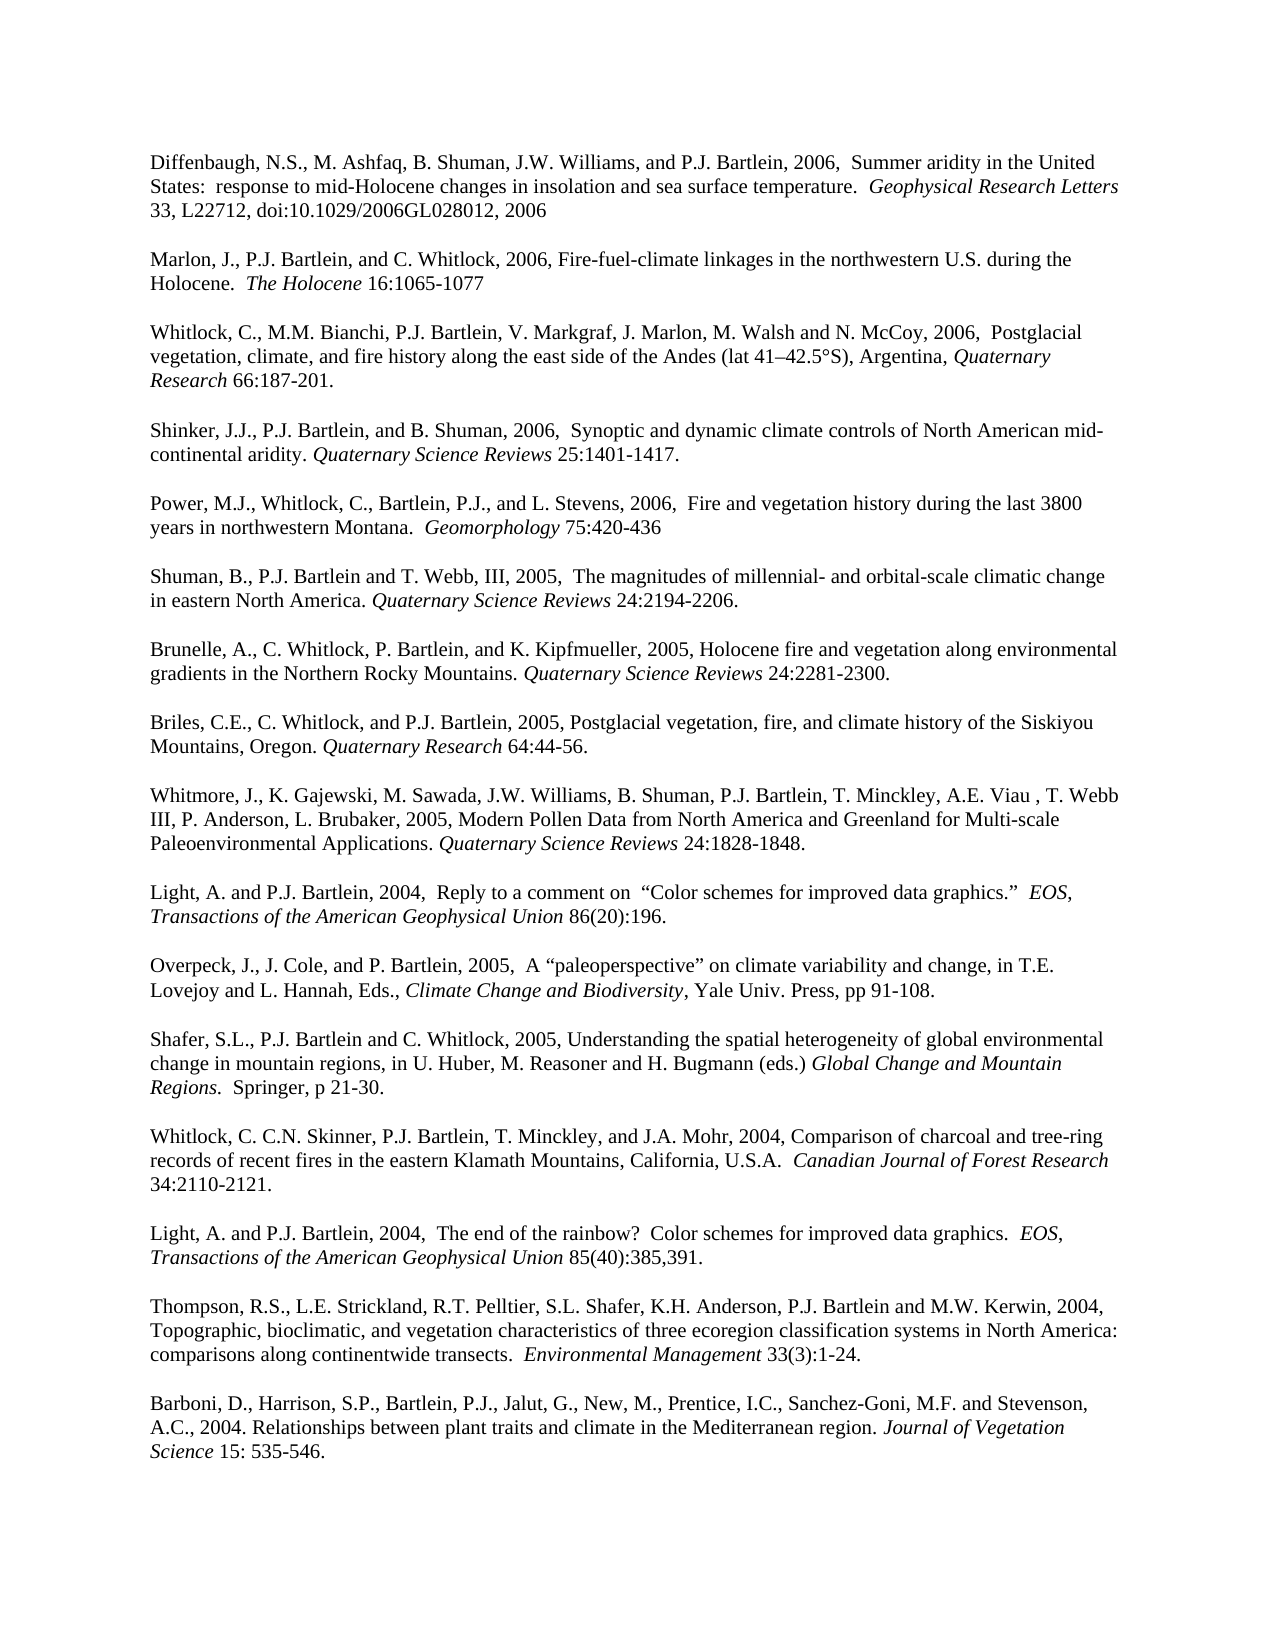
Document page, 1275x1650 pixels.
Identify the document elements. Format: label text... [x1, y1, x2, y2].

text Power, M.J., Whitlock, C., Bartlein, P.J., and L. Stevens, 2006, Fire and vegetation history during the last 3800 years in northwestern Montana. Geomorphology 75:420-436 [150, 491, 1125, 539]
text Barboni, D., Harrison, S.P., Bartlein, P.J., Jalut, G., New, M., Prentice, I.C., Sanchez-Goni, M.F. and Stevenson, A.C., 2004. Relationships between plant traits and climate in the Mediterranean region. Journal of Vegetation Science 15: 535-546. [150, 1391, 1125, 1463]
text Briles, C.E., C. Whitlock, and P.J. Bartlein, 2005, Postglacial vegetation, fire, and climate history of the Siskiyou Mountains, Oregon. Quaternary Research 64:44-56. [150, 710, 1125, 758]
text Overpeck, J., J. Cole, and P. Bartlein, 2005, A “paleoperspective” on climate variability and change, in T.E. Lovejoy and L. Hannah, Eds., Climate Change and Biodiversity, Yale Univ. Press, pp 91-108. [150, 953, 1125, 1002]
text Shuman, B., P.J. Bartlein and T. Webb, III, 2005, The magnitudes of millennial- and orbital-scale climatic change in eastern North America. Quaternary Science Reviews 24:2194-2206. [150, 564, 1125, 612]
text Whitlock, C., M.M. Bianchi, P.J. Bartlein, V. Markgraf, J. Marlon, M. Walsh and N. McCoy, 2006, Postglacial vegetation, climate, and fire history along the east side of the Andes (lat 41–42.5°S), Argentina, Quaternary Research 66:187-201. [150, 320, 1125, 392]
text Diffenbaugh, N.S., M. Ashfaq, B. Shuman, J.W. Williams, and P.J. Bartlein, 2006, Summer aridity in the United States: response to mid-Holocene changes in insolation and sea surface temperature. Geophysical Research Letters 33, L22712, doi:10.1029/2006GL028012, 2006 [150, 150, 1125, 222]
text Light, A. and P.J. Bartlein, 2004, Reply to a comment on “Color schemes for improved data graphics.” EOS, Transactions of the American Geophysical Union 86(20):196. [150, 880, 1125, 928]
text Whitlock, C. C.N. Skinner, P.J. Bartlein, T. Minckley, and J.A. Mohr, 2004, Comparison of charcoal and tree-ring records of recent fires in the eastern Klamath Mountains, California, U.S.A. Canadian Journal of Forest Research 34:2110-2121. [150, 1124, 1125, 1196]
text Thompson, R.S., L.E. Strickland, R.T. Pelltier, S.L. Shafer, K.H. Anderson, P.J. Bartlein and M.W. Kerwin, 2004, Topographic, bioclimatic, and vegetation characteristics of three ecoregion classification systems in North America: comparisons along continentwide transects. Environmental Management 33(3):1-24. [150, 1294, 1125, 1366]
text Brunelle, A., C. Whitlock, P. Bartlein, and K. Kipfmueller, 2005, Holocene fire and vegetation along environmental gradients in the Northern Rocky Mountains. Quaternary Science Reviews 24:2281-2300. [150, 637, 1125, 685]
text Whitmore, J., K. Gajewski, M. Sawada, J.W. Williams, B. Shuman, P.J. Bartlein, T. Minckley, A.E. Viau , T. Webb III, P. Anderson, L. Brubaker, 2005, Modern Pollen Data from North America and Greenland for Multi-scale Paleoenvironmental Applications. Quaternary Science Reviews 24:1828-1848. [150, 783, 1125, 855]
text Shinker, J.J., P.J. Bartlein, and B. Shuman, 2006, Synoptic and dynamic climate controls of North American mid-continental aridity. Quaternary Science Reviews 25:1401-1417. [150, 417, 1125, 466]
text Shafer, S.L., P.J. Bartlein and C. Whitlock, 2005, Understanding the spatial heterogeneity of global environmental change in mountain regions, in U. Huber, M. Reasoner and H. Bugmann (eds.) Global Change and Mountain Regions. Springer, p 21-30. [150, 1027, 1125, 1099]
text Marlon, J., P.J. Bartlein, and C. Whitlock, 2006, Fire-fuel-climate linkages in the northwestern U.S. during the Holocene. The Holocene 16:1065-1077 [150, 247, 1125, 295]
text Light, A. and P.J. Bartlein, 2004, The end of the rainbow? Color schemes for improved data graphics. EOS, Transactions of the American Geophysical Union 85(40):385,391. [150, 1221, 1125, 1269]
